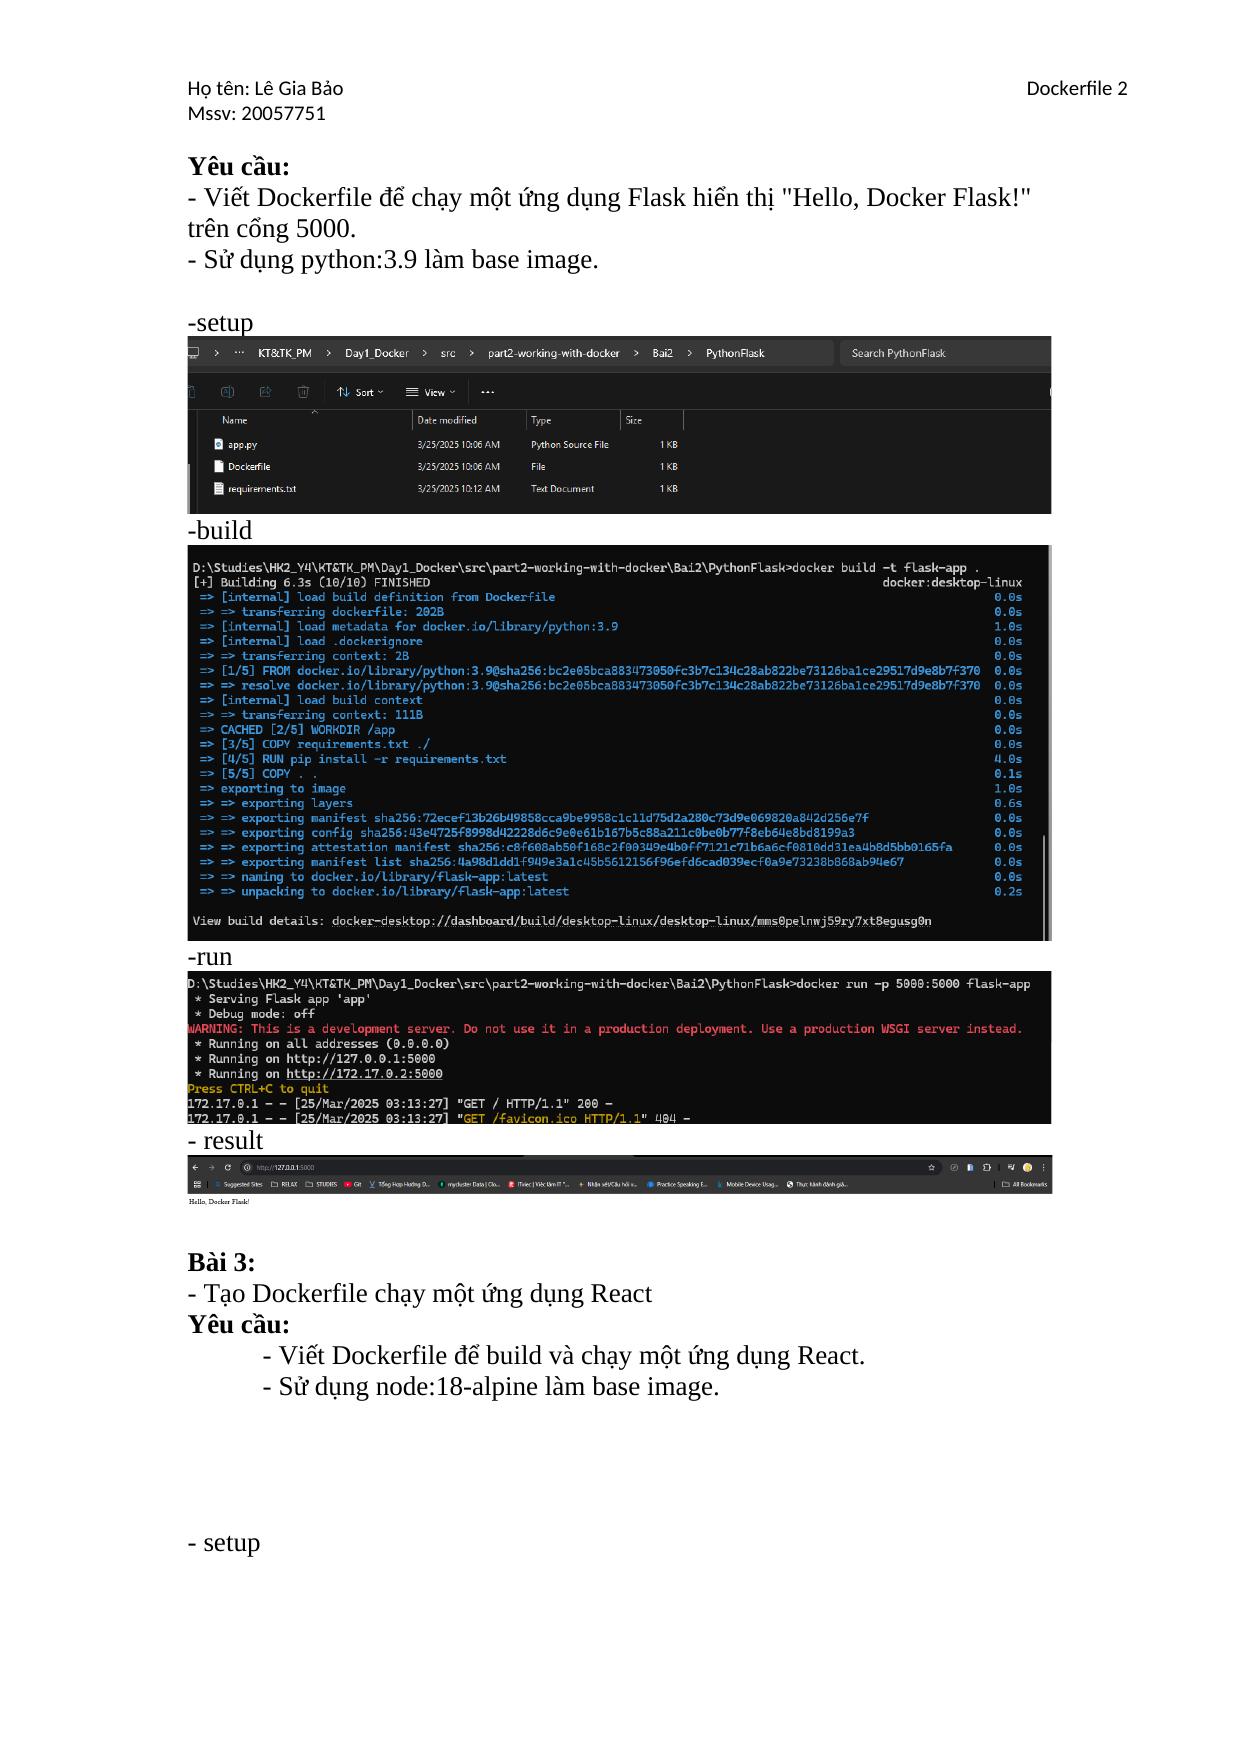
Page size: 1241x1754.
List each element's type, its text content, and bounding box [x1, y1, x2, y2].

text - Viết Dockerfile để build và chạy một ứng dụng React. [187, 1339, 1053, 1370]
text Yêu cầu: [187, 1308, 1053, 1339]
picture [187, 971, 1052, 1124]
picture [187, 545, 1052, 941]
text Yêu cầu: [187, 150, 1053, 181]
picture [187, 336, 1052, 514]
text Bài 3: [187, 1246, 1053, 1277]
text -build [187, 514, 1053, 545]
text - Viết Dockerfile để chạy một ứng dụng Flask hiển thị "Hello, Docker Flask!" trên cổng 5000. [187, 181, 1053, 243]
text - Sử dụng node:18-alpine làm base image. [187, 1370, 1053, 1401]
text - Sử dụng python:3.9 làm base image. [187, 243, 1053, 274]
text -setup [187, 306, 1053, 337]
picture [187, 1155, 1053, 1246]
text - result [187, 1124, 1053, 1155]
text - Tạo Dockerfile chạy một ứng dụng React [187, 1277, 1053, 1308]
text -run [187, 940, 1053, 971]
text - setup [187, 1526, 1053, 1557]
